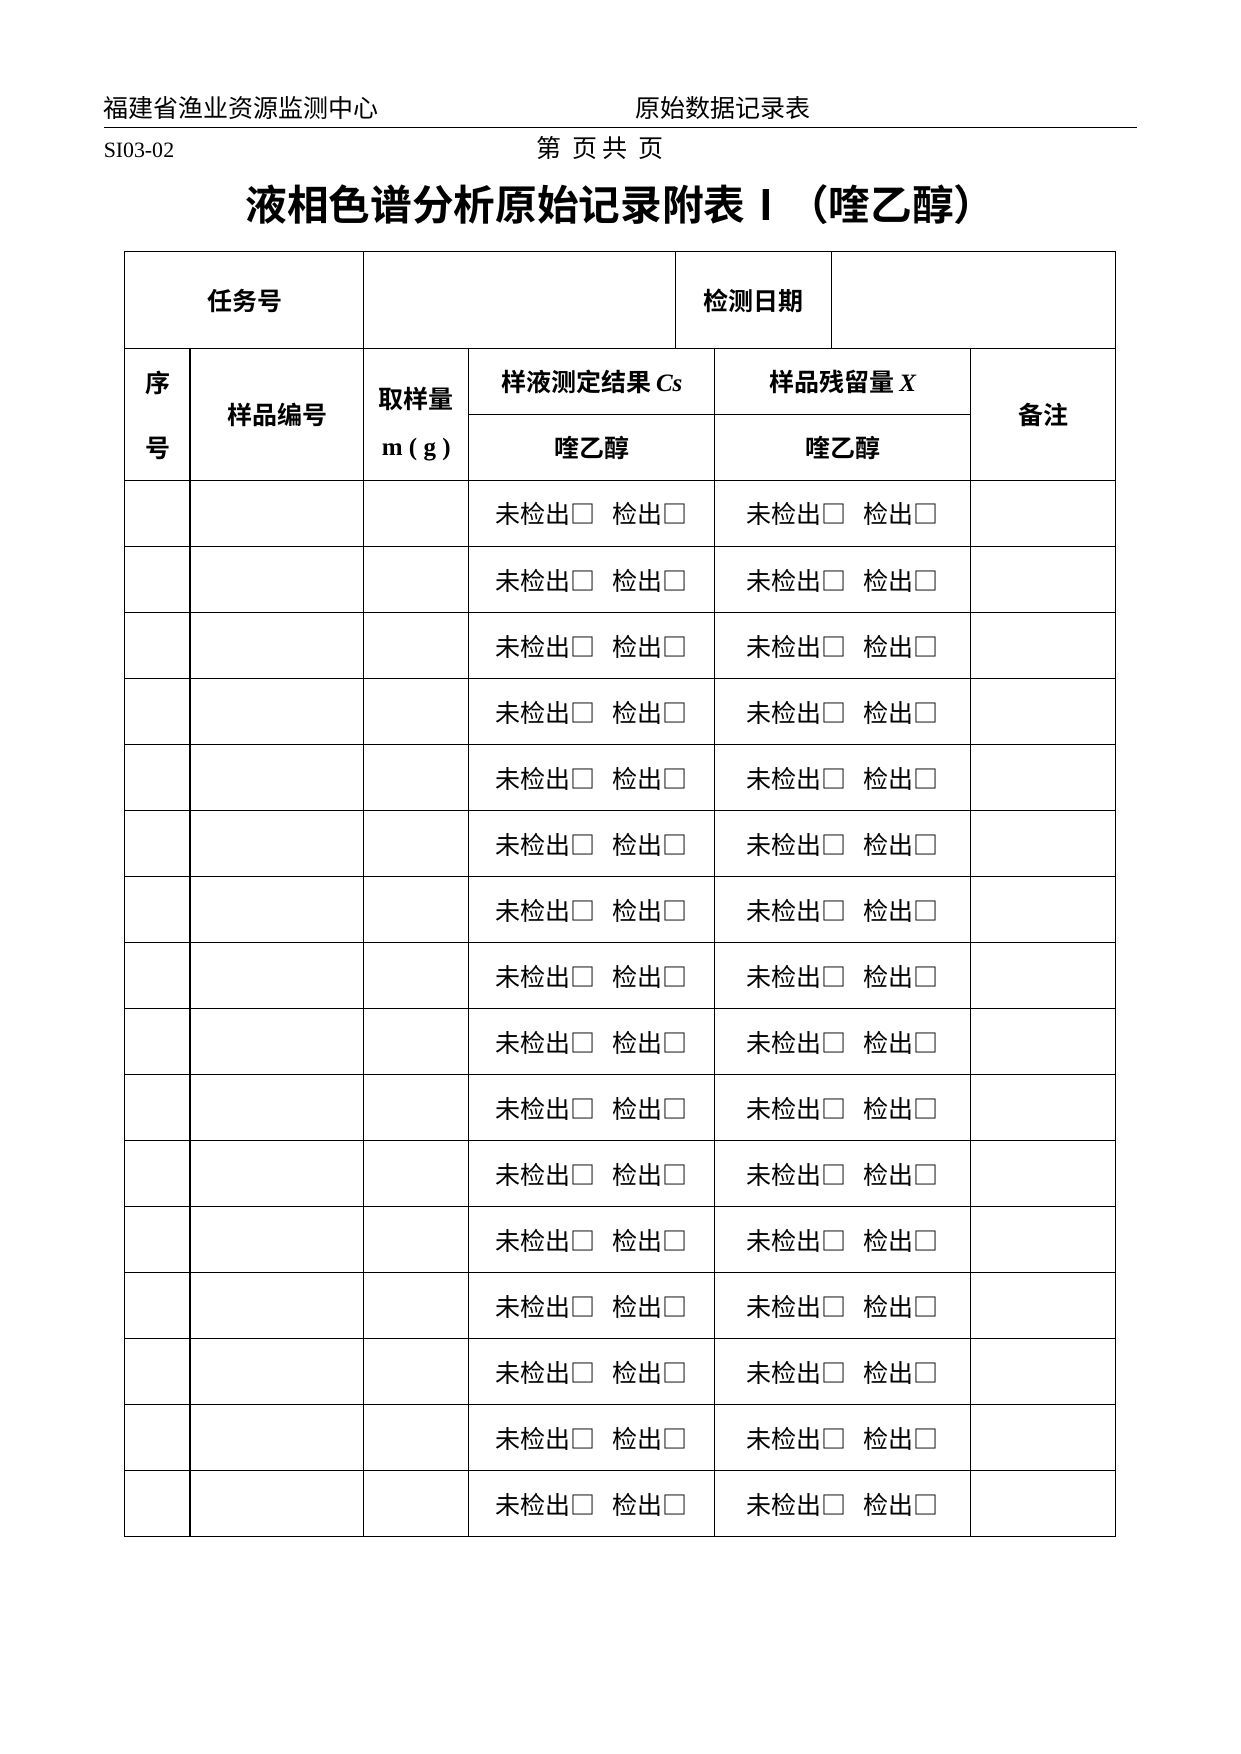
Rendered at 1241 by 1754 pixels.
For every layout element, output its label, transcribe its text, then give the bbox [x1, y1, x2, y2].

table_cell [191, 1207, 363, 1272]
table_cell 未检出□ 检出□ [715, 1141, 970, 1206]
table_cell 未检出□ 检出□ [715, 679, 970, 744]
table_cell [191, 1339, 363, 1404]
table_cell [364, 1405, 468, 1470]
table_cell [191, 547, 363, 612]
table_cell [191, 1075, 363, 1140]
table_cell 未检出□ 检出□ [715, 1075, 970, 1140]
table_cell 喹乙醇 [469, 415, 714, 479]
table_cell [971, 943, 1115, 1008]
table_cell [364, 1273, 468, 1338]
text 液相色谱分析原始记录附表Ⅰ（喹乙醇） [103, 169, 1137, 234]
table_cell [364, 1339, 468, 1404]
table_cell 未检出□ 检出□ [715, 481, 970, 546]
table_cell 未检出□ 检出□ [715, 811, 970, 876]
table_cell [191, 613, 363, 678]
table_cell 未检出□ 检出□ [715, 1207, 970, 1272]
table_cell [364, 745, 468, 810]
table_cell 未检出□ 检出□ [469, 745, 714, 810]
table_cell 未检出□ 检出□ [715, 613, 970, 678]
table_cell 未检出□ 检出□ [469, 943, 714, 1008]
table_cell [971, 745, 1115, 810]
table_cell 未检出□ 检出□ [715, 1471, 970, 1536]
table_cell [364, 613, 468, 678]
table_header 检测日期 [676, 252, 831, 347]
table_cell [971, 679, 1115, 744]
table_cell [125, 943, 189, 1008]
table_cell 未检出□ 检出□ [715, 1339, 970, 1404]
table_cell [125, 745, 189, 810]
table_cell [364, 1009, 468, 1074]
table_cell [125, 1471, 189, 1536]
table_cell 样品编号 [191, 349, 363, 479]
table_cell 未检出□ 检出□ [469, 811, 714, 876]
table_cell [971, 1273, 1115, 1338]
table_cell 未检出□ 检出□ [469, 613, 714, 678]
table_cell [971, 1009, 1115, 1074]
table_cell 未检出□ 检出□ [469, 481, 714, 546]
table_cell [125, 1273, 189, 1338]
table_cell [364, 547, 468, 612]
table_cell [125, 1141, 189, 1206]
table_cell 未检出□ 检出□ [469, 1471, 714, 1536]
table_cell [191, 745, 363, 810]
table_cell 未检出□ 检出□ [715, 1405, 970, 1470]
table_cell [191, 1471, 363, 1536]
table_cell 序号 [125, 349, 189, 479]
table_header [832, 252, 1115, 347]
table_cell 未检出□ 检出□ [715, 877, 970, 942]
table_cell [364, 1471, 468, 1536]
table_cell [971, 1405, 1115, 1470]
table_cell 喹乙醇 [715, 415, 970, 479]
table_cell [971, 1075, 1115, 1140]
table_cell [191, 1141, 363, 1206]
table_cell 未检出□ 检出□ [469, 877, 714, 942]
table_cell [191, 1273, 363, 1338]
table_cell [125, 679, 189, 744]
table_cell [364, 481, 468, 546]
table_cell [191, 811, 363, 876]
table_cell [971, 811, 1115, 876]
table_cell [125, 877, 189, 942]
table_cell 未检出□ 检出□ [715, 1009, 970, 1074]
table_cell [191, 877, 363, 942]
table_header 任务号 [125, 252, 363, 347]
table_cell 未检出□ 检出□ [469, 1075, 714, 1140]
table_cell 未检出□ 检出□ [469, 1405, 714, 1470]
table_cell [191, 1405, 363, 1470]
table_cell 未检出□ 检出□ [715, 745, 970, 810]
table_cell [125, 1405, 189, 1470]
table_cell [125, 547, 189, 612]
table_cell 未检出□ 检出□ [469, 547, 714, 612]
table_header [364, 252, 675, 347]
table_cell 未检出□ 检出□ [469, 679, 714, 744]
table_cell [191, 943, 363, 1008]
table_cell [125, 1207, 189, 1272]
table_cell 未检出□ 检出□ [715, 943, 970, 1008]
table_cell [364, 943, 468, 1008]
table_cell 未检出□ 检出□ [469, 1207, 714, 1272]
table_cell [971, 1141, 1115, 1206]
table_cell [364, 1207, 468, 1272]
table_cell [125, 1075, 189, 1140]
table_cell [971, 1339, 1115, 1404]
table_cell 未检出□ 检出□ [469, 1141, 714, 1206]
table_cell [364, 679, 468, 744]
table_cell [971, 481, 1115, 546]
table_cell [364, 1075, 468, 1140]
table_cell [125, 481, 189, 546]
table_cell [971, 613, 1115, 678]
table_cell [971, 1471, 1115, 1536]
table_cell 取样量 m ( g ) [364, 349, 468, 479]
table_cell [364, 877, 468, 942]
table_cell 未检出□ 检出□ [469, 1009, 714, 1074]
table_cell 样液测定结果Cs [469, 349, 714, 413]
table_cell 未检出□ 检出□ [469, 1339, 714, 1404]
table_cell [125, 613, 189, 678]
table_cell [364, 811, 468, 876]
table_cell 未检出□ 检出□ [715, 547, 970, 612]
table_cell 备注 [971, 349, 1115, 479]
table_cell 样品残留量X [715, 349, 970, 413]
table_cell [364, 1141, 468, 1206]
table_cell [971, 877, 1115, 942]
table_cell [191, 679, 363, 744]
table_cell 未检出□ 检出□ [715, 1273, 970, 1338]
table_cell [191, 1009, 363, 1074]
table_cell [191, 481, 363, 546]
table_cell [125, 1009, 189, 1074]
table_cell [971, 1207, 1115, 1272]
table_cell 未检出□ 检出□ [469, 1273, 714, 1338]
table_cell [125, 811, 189, 876]
table_cell [125, 1339, 189, 1404]
table_cell [971, 547, 1115, 612]
